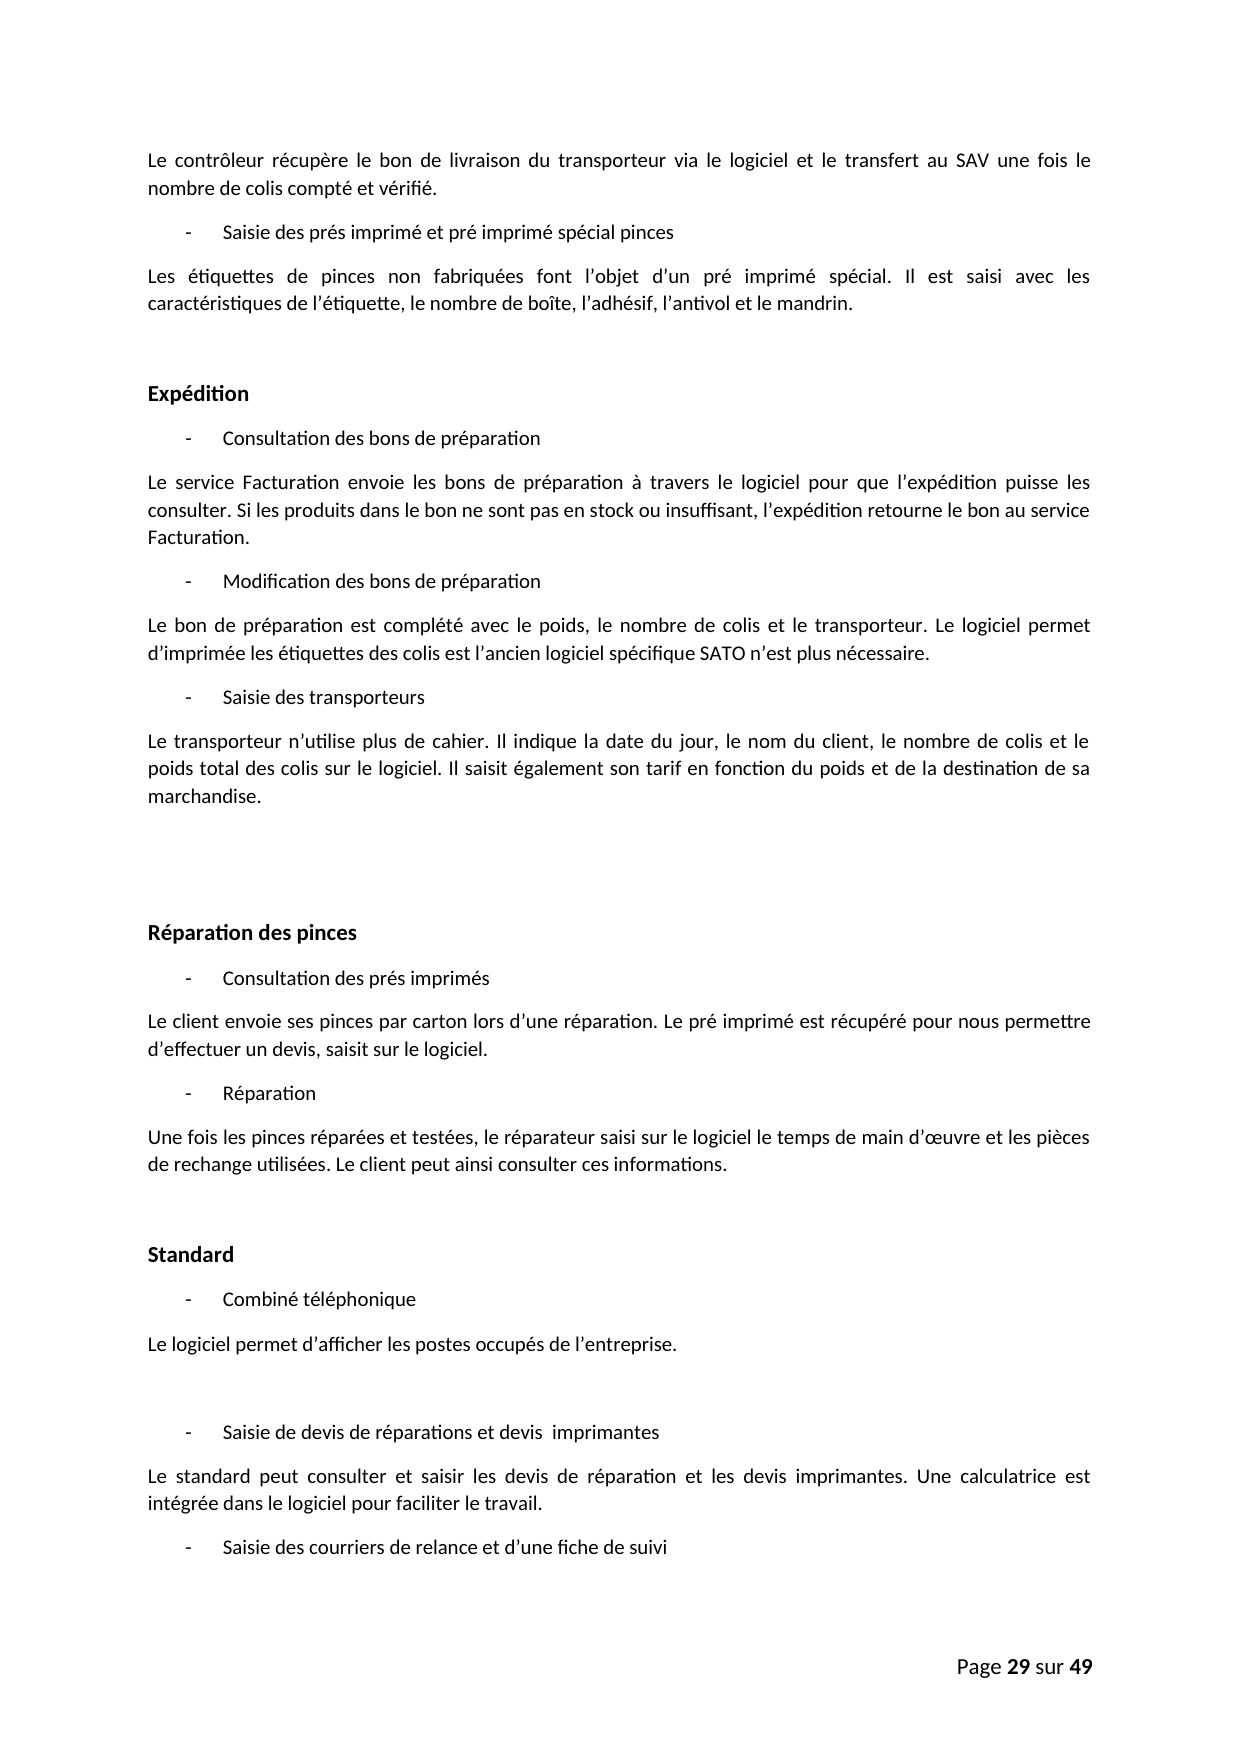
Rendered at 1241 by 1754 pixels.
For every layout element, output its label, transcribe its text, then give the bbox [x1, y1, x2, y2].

text Le transporteur n’utilise plus de cahier. Il indique la date du jour, le nom du client, le nombre de colis et le poids total des colis sur le logiciel. Il saisit également son tarif en fonction du poids et de la destination de sa marchandise. [148, 728, 1093, 808]
text Le contrôleur récupère le bon de livraison du transporteur via le logiciel et le transfert au SAV une fois le nombre de colis compté et vérifié. [148, 148, 1093, 200]
list Consultation des prés imprimés [185, 965, 1093, 990]
text Le logiciel permet d’afficher les postes occupés de l’entreprise. [148, 1331, 1093, 1356]
text Standard [148, 1240, 1093, 1268]
list Saisie des courriers de relance et d’une fiche de suivi [185, 1534, 1093, 1560]
list Saisie de devis de réparations et devis imprimantes [185, 1419, 1093, 1444]
text Le bon de préparation est complété avec le poids, le nombre de colis et le transporteur. Le logiciel permet d’imprimée les étiquettes des colis est l’ancien logiciel spécifique SATO n’est plus nécessaire. [148, 612, 1093, 665]
list Saisie des transporteurs [185, 684, 1093, 709]
list Modification des bons de préparation [185, 568, 1093, 594]
text Le client envoie ses pinces par carton lors d’une réparation. Le pré imprimé est récupéré pour nous permettre d’effectuer un devis, saisit sur le logiciel. [148, 1009, 1093, 1062]
list Saisie des prés imprimé et pré imprimé spécial pinces [185, 219, 1093, 244]
list Consultation des bons de préparation [185, 426, 1093, 451]
text Expédition [148, 379, 1093, 407]
text Une fois les pinces réparées et testées, le réparateur saisi sur le logiciel le temps de main d’œuvre et les pièces de rechange utilisées. Le client peut ainsi consulter ces informations. [148, 1124, 1093, 1177]
text Les étiquettes de pinces non fabriquées font l’objet d’un pré imprimé spécial. Il est saisi avec les caractéristiques de l’étiquette, le nombre de boîte, l’adhésif, l’antivol et le mandrin. [148, 263, 1093, 316]
text Réparation des pinces [148, 918, 1093, 946]
text Le standard peut consulter et saisir les devis de réparation et les devis imprimantes. Une calculatrice est intégrée dans le logiciel pour faciliter le travail. [148, 1463, 1093, 1516]
list Réparation [185, 1080, 1093, 1106]
list Combiné téléphonique [185, 1287, 1093, 1312]
text Le service Facturation envoie les bons de préparation à travers le logiciel pour que l’expédition puisse les consulter. Si les produits dans le bon ne sont pas en stock ou insuffisant, l’expédition retourne le bon au service Facturation. [148, 469, 1093, 550]
